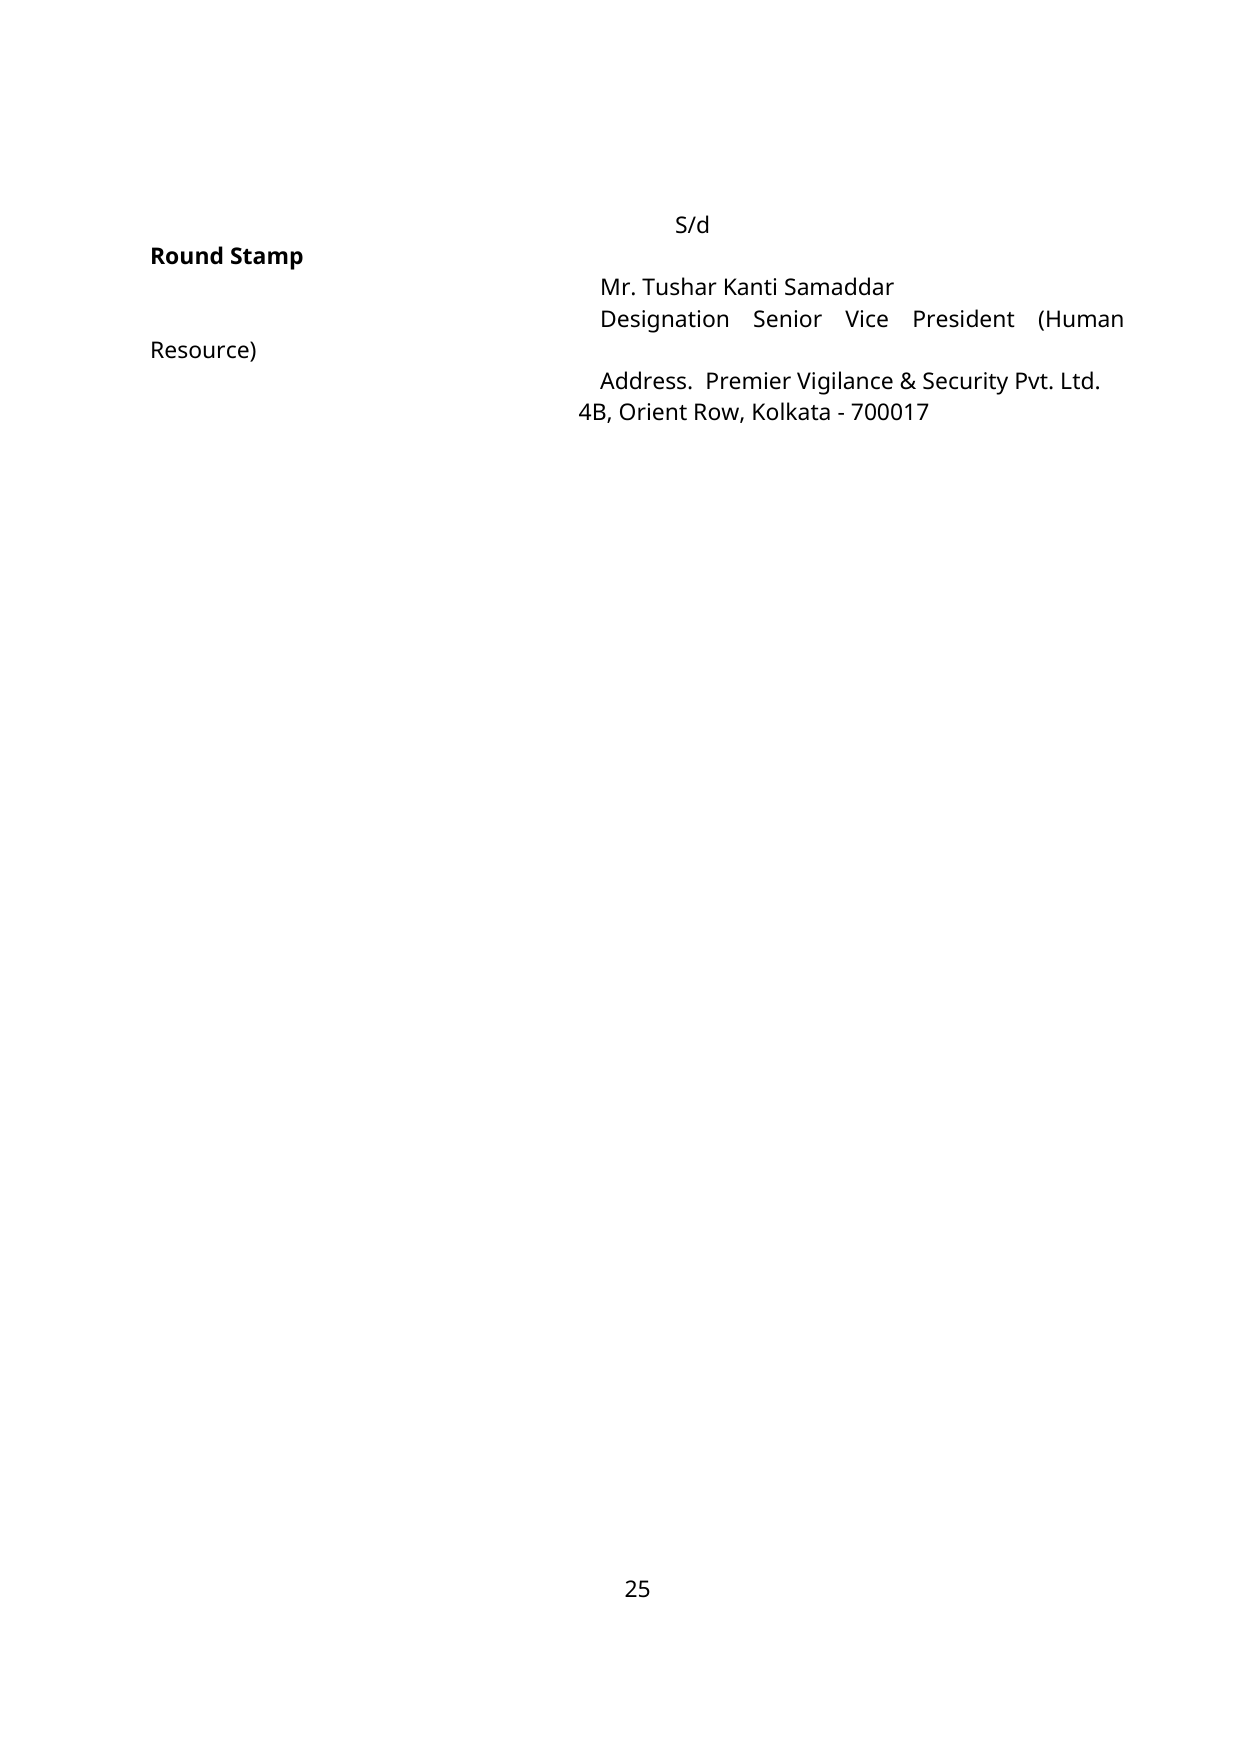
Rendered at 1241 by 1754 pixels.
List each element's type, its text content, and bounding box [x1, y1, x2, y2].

text 4B, Orient Row, Kolkata - 700017 [150, 396, 1125, 427]
text S/d [150, 177, 1125, 240]
text Mr. Tushar Kanti Samaddar [150, 271, 1125, 302]
text Round Stamp [150, 240, 1127, 271]
text Address. Premier Vigilance & Security Pvt. Ltd. [150, 365, 1125, 396]
text Designation Senior Vice President (Human Resource) [150, 302, 1125, 365]
